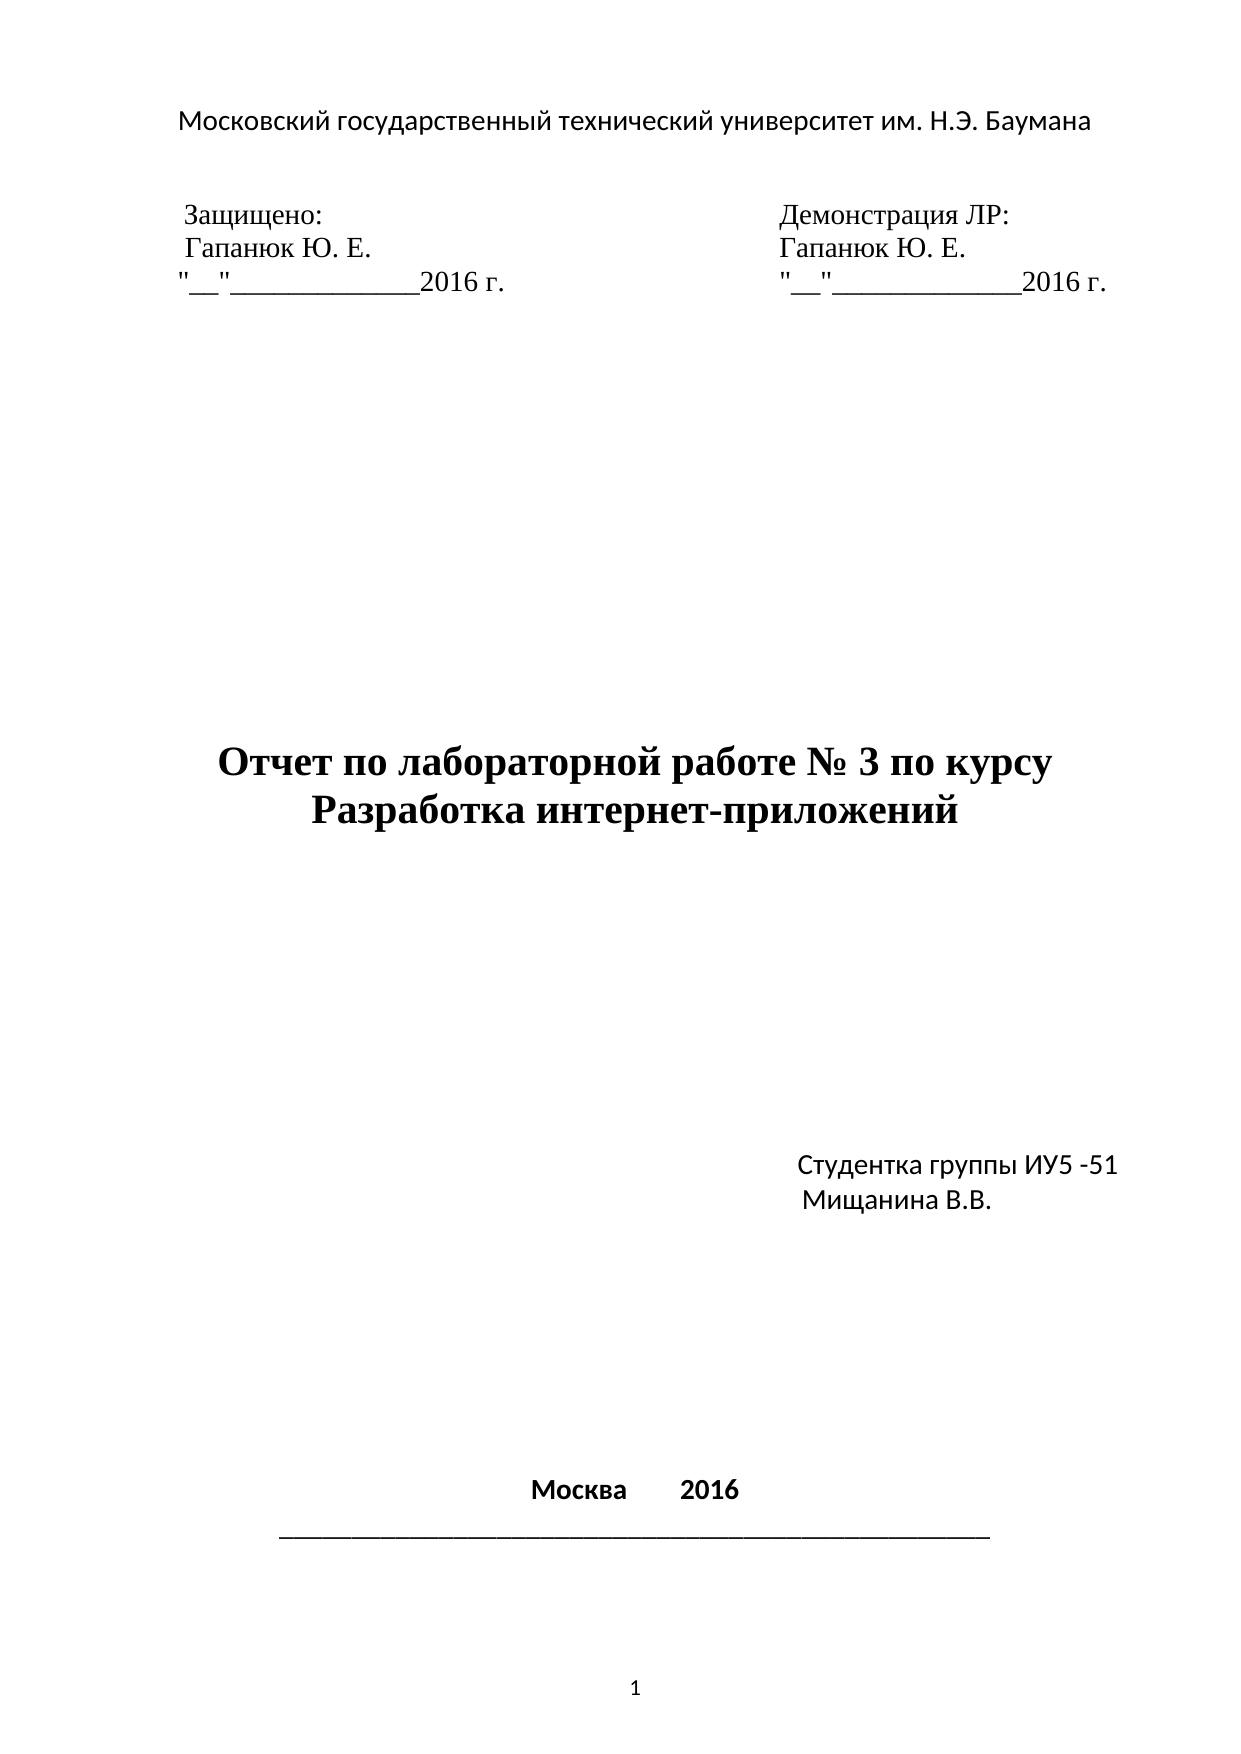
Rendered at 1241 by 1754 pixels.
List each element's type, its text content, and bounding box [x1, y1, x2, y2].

text Мищанина В.В. [118, 1181, 1152, 1217]
table_header Демонстрация ЛР: Гапанюк Ю. Е. "__"_____________2016 г. [768, 197, 1226, 297]
text Отчет по лабораторной работе № 3 по курсу [118, 737, 1152, 785]
text Москва 2016 [118, 1471, 1152, 1507]
text Московский государственный технический университет им. Н.Э. Баумана [118, 102, 1152, 137]
text Разработка интернет-приложений [118, 785, 1152, 833]
table_header Защищено: Гапанюк Ю. Е. "__"_____________2016 г. [107, 197, 768, 297]
text _________________________________________________ [118, 1507, 1152, 1543]
text Студентка группы ИУ5 -51 [339, 1146, 1152, 1181]
